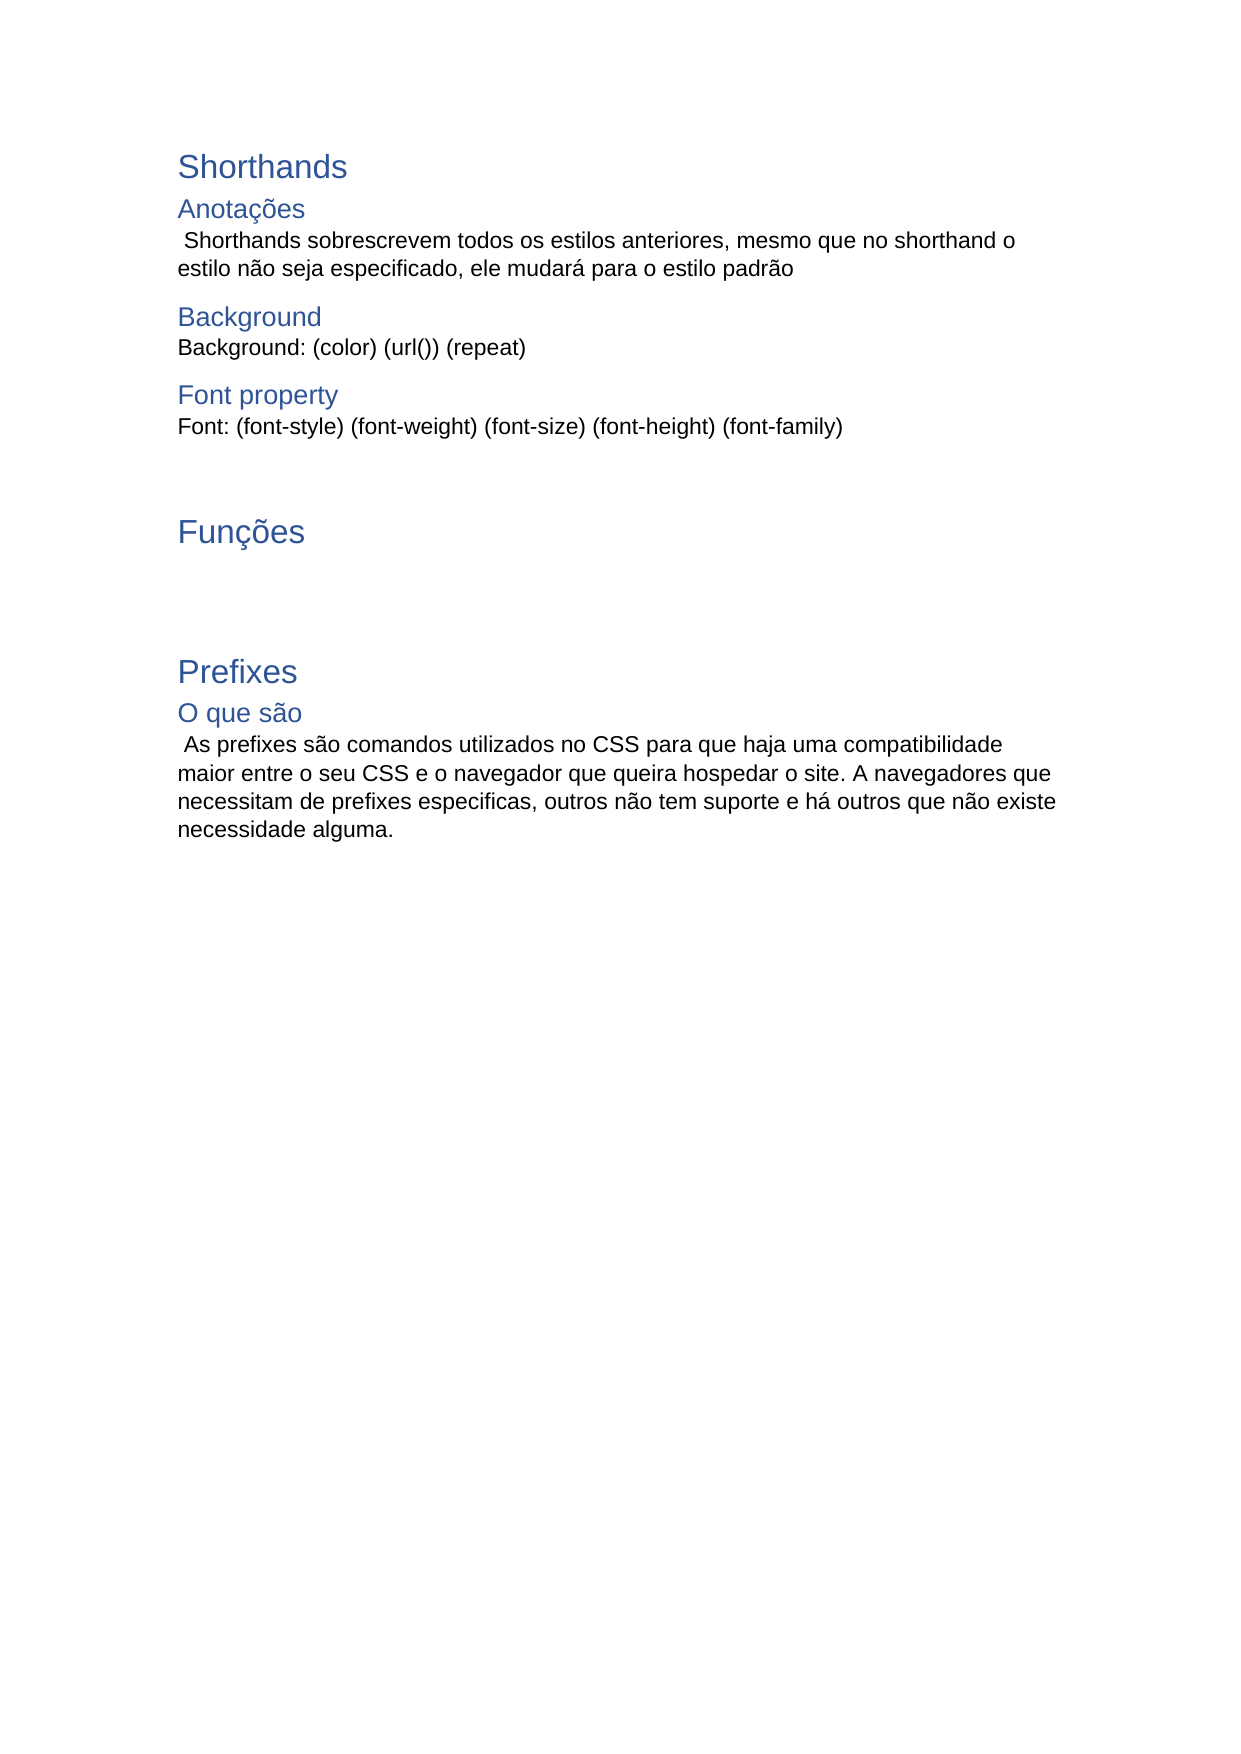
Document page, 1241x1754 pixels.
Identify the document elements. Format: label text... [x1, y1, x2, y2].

subtitle O que são [177, 697, 1063, 728]
subtitle Funções [177, 512, 1063, 550]
subtitle Prefixes [177, 652, 1063, 690]
subtitle Font property [177, 379, 1063, 411]
text Shorthands sobrescrevem todos os estilos anteriores, mesmo que no shorthand o estilo não seja especificado, ele mudará para o estilo padrão [177, 227, 1063, 282]
subtitle Anotações [177, 193, 1063, 224]
text Font: (font-style) (font-weight) (font-size) (font-height) (font-family) [177, 413, 1063, 439]
subtitle Shorthands [177, 148, 1063, 186]
text As prefixes são comandos utilizados no CSS para que haja uma compatibilidade maior entre o seu CSS e o navegador que queira hospedar o site. A navegadores que necessitam de prefixes especificas, outros não tem suporte e há outros que não existe necessidade alguma. [177, 731, 1063, 843]
subtitle Background [177, 301, 1063, 332]
text Background: (color) (url()) (repeat) [177, 334, 1063, 361]
